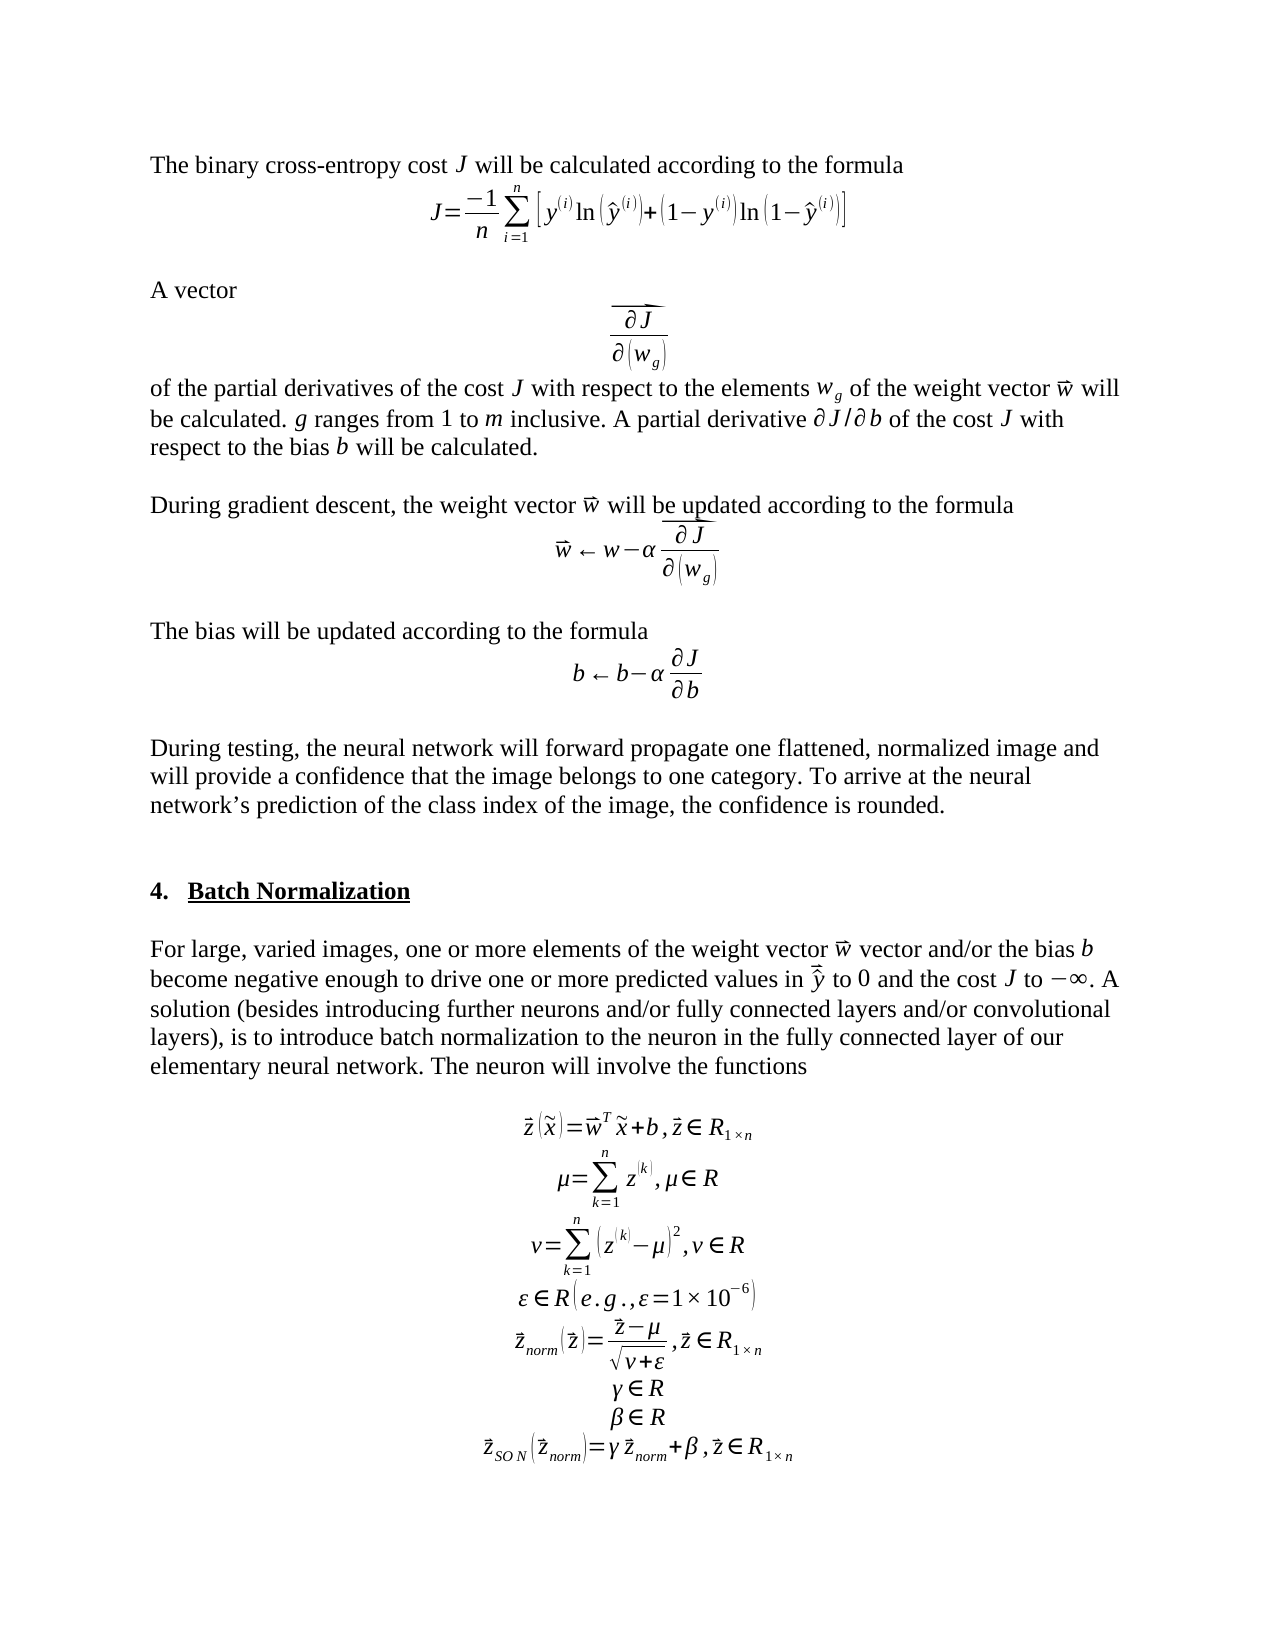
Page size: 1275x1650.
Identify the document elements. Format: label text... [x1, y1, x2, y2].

text During testing, the neural network will forward propagate one flattened, normalized image and will provide a confidence that the image belongs to one category. To arrive at the neural network’s prediction of the class index of the image, the confidence is rounded. [150, 733, 1125, 819]
text of the partial derivatives of the cost with respect to the elements of the weight vector will be calculated. ranges from to inclusive. A partial derivative of the cost with respect to the bias will be calculated. [150, 372, 1125, 461]
text During gradient descent, the weight vector will be updated according to the formula [150, 490, 1125, 519]
text A vector [150, 275, 1125, 303]
text The binary cross-entropy cost will be calculated according to the formula [150, 150, 1125, 179]
text The bias will be updated according to the formula [150, 616, 1125, 645]
text For large, varied images, one or more elements of the weight vector vector and/or the bias become negative enough to drive one or more predicted values in to and the cost to . A solution (besides introducing further neurons and/or fully connected layers and/or convolutional layers), is to introduce batch normalization to the neuron in the fully connected layer of our elementary neural network. The neuron will involve the functions [150, 934, 1125, 1080]
list Batch Normalization [150, 876, 1125, 905]
